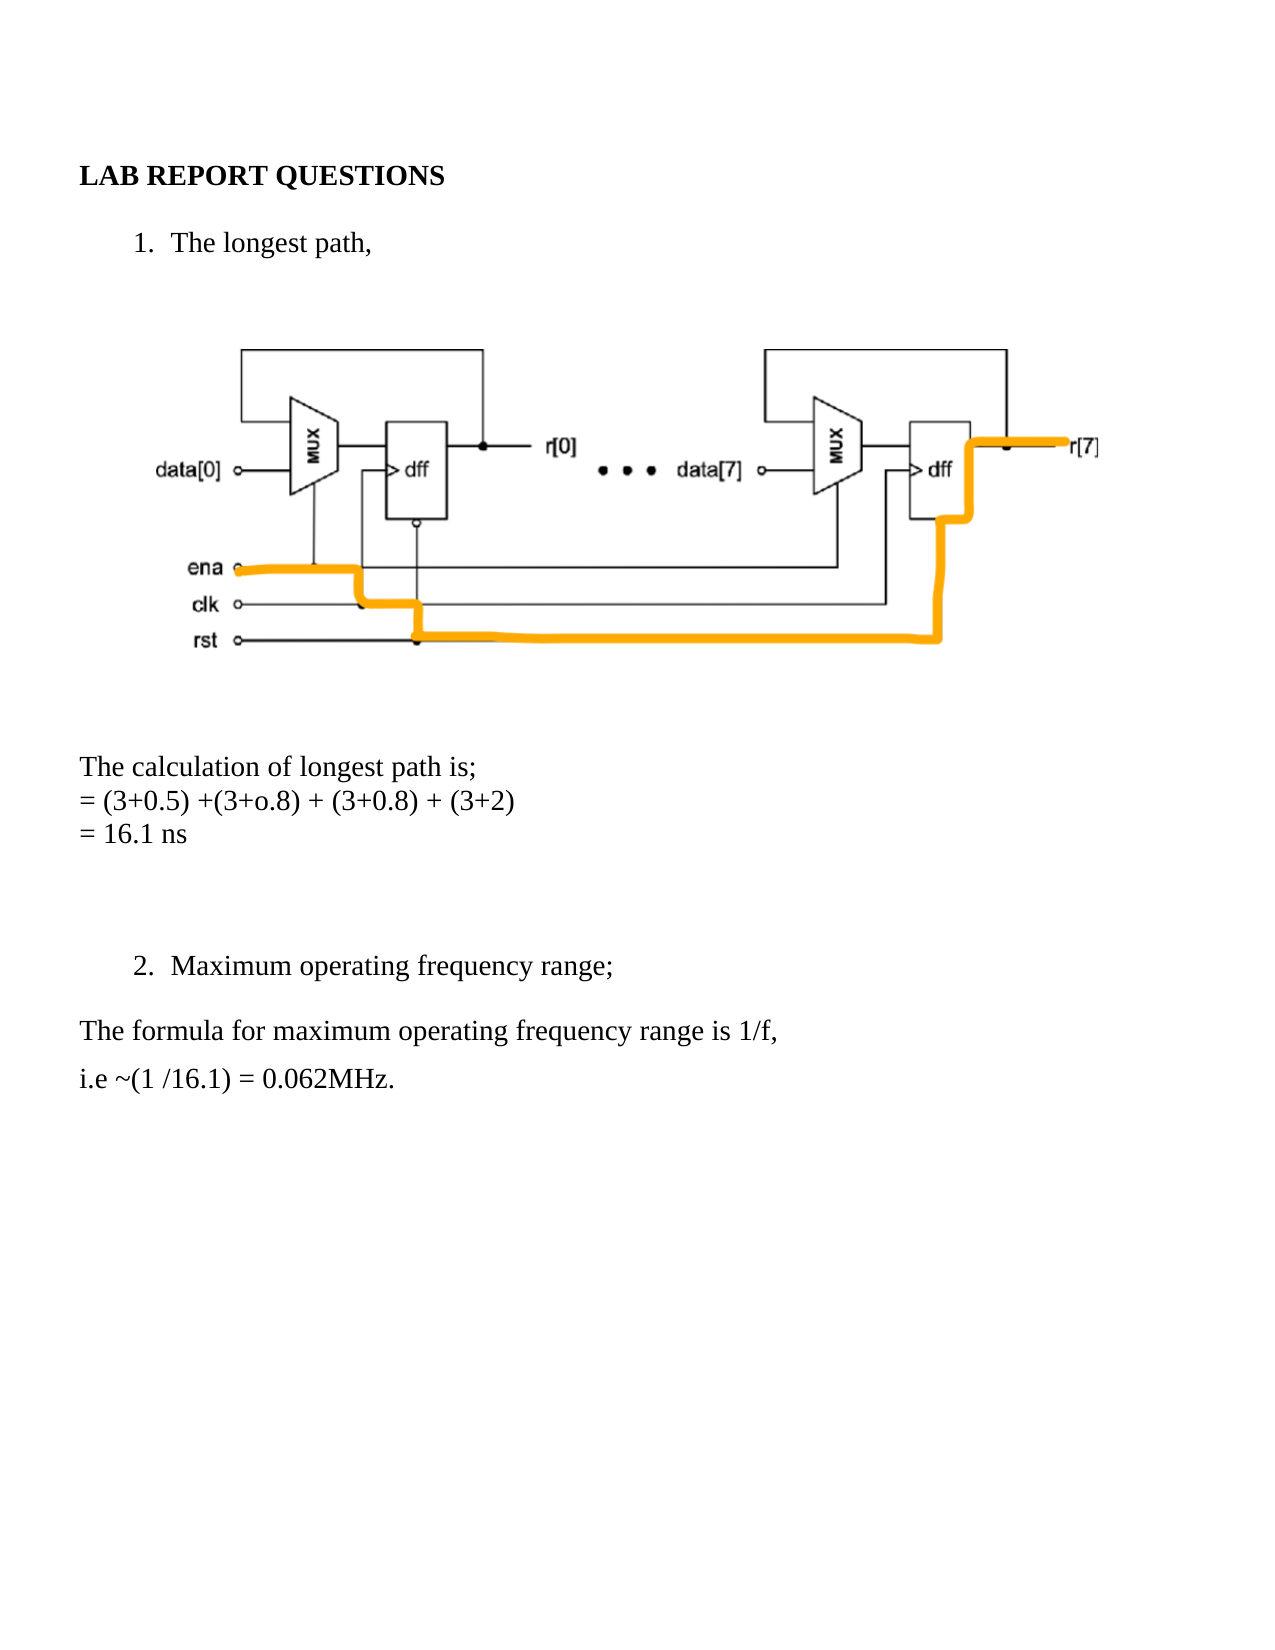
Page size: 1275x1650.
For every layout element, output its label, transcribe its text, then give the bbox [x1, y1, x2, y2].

picture [156, 349, 1099, 649]
subtitle Maximum operating frequency range; [133, 948, 1185, 981]
text LAB REPORT QUESTIONS [79, 158, 1185, 191]
text The formula for maximum operating frequency range is 1/f, i.e ~(1 /16.1) = 0.062MHz. [79, 1013, 1172, 1094]
text = 16.1 ns [79, 817, 1185, 850]
text The calculation of longest path is; [79, 749, 1185, 783]
subtitle The longest path, [133, 225, 1185, 258]
text = (3+0.5) +(3+o.8) + (3+0.8) + (3+2) [79, 783, 1185, 817]
